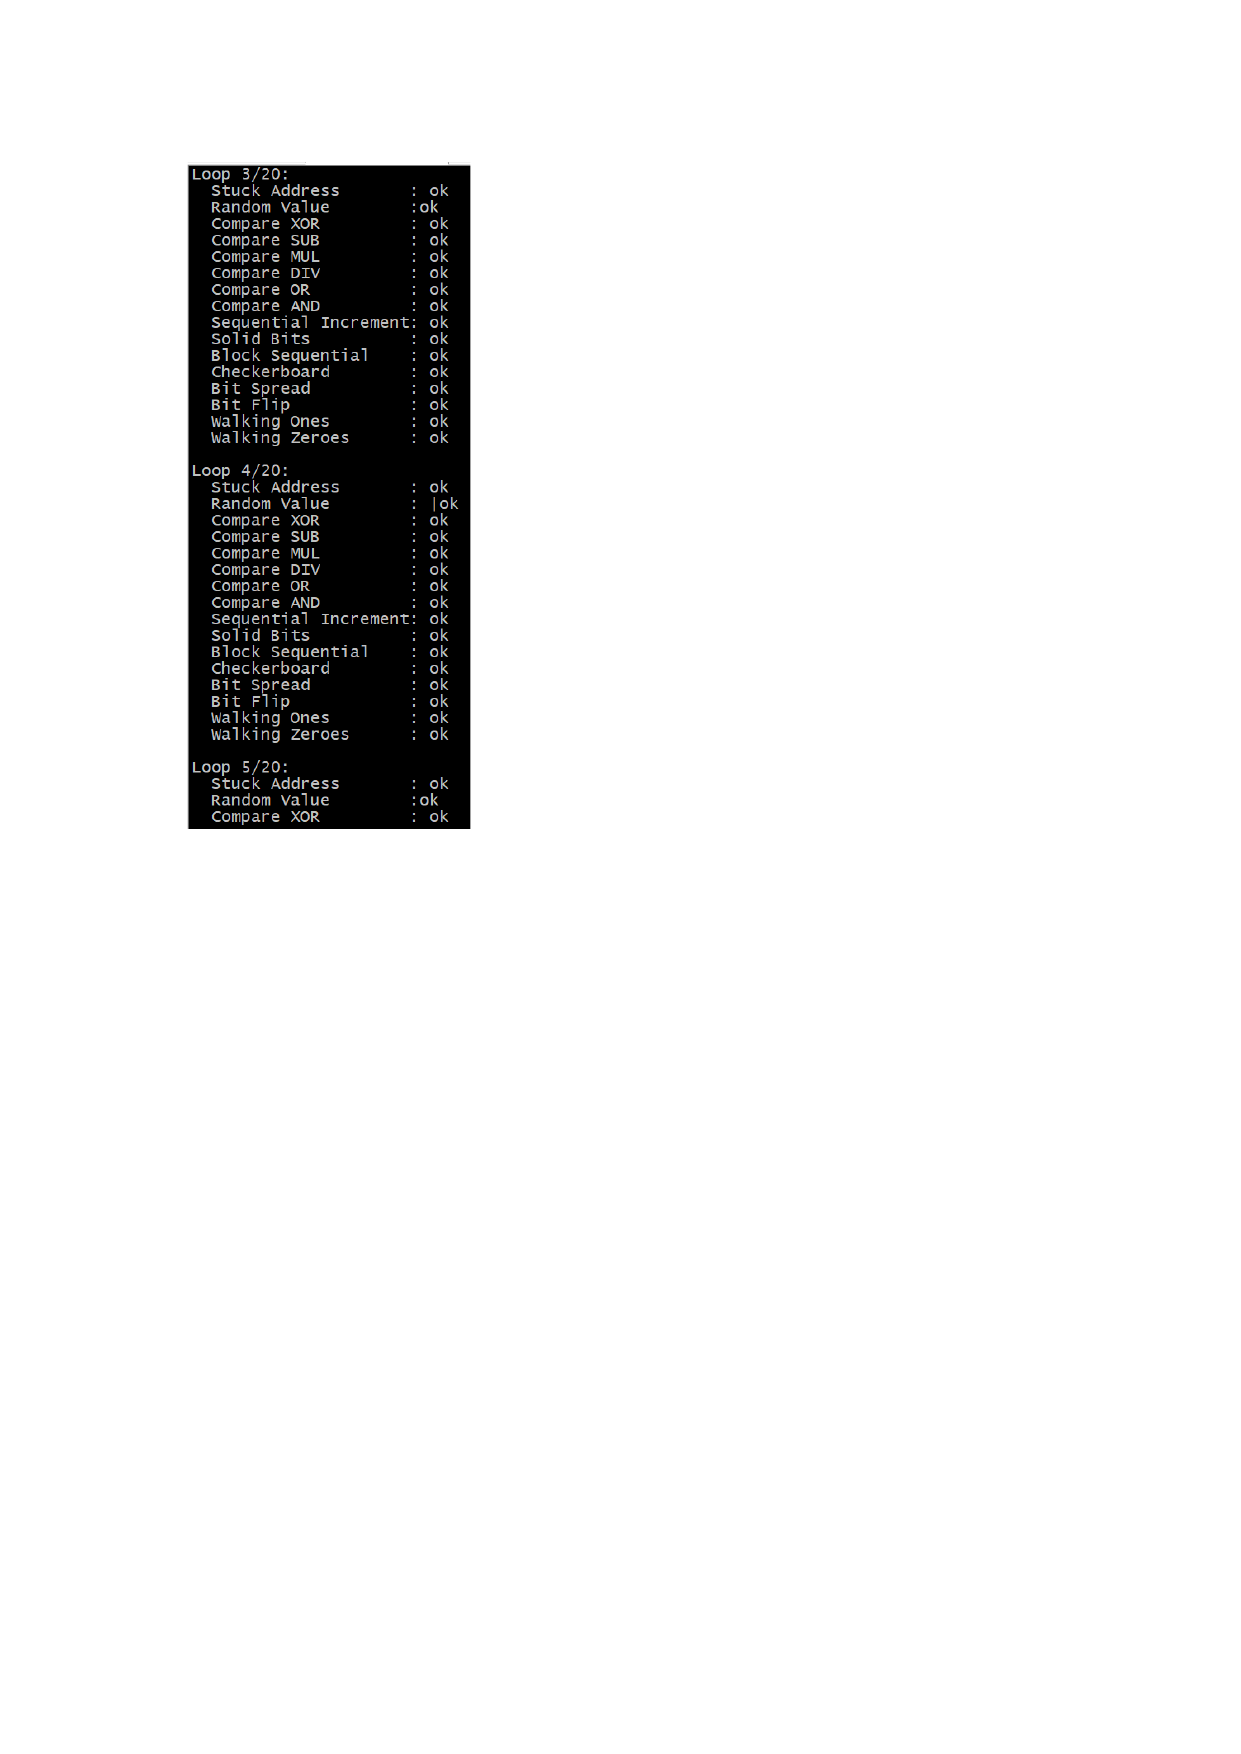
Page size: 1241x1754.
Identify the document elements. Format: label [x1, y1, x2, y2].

picture [187, 162, 471, 829]
